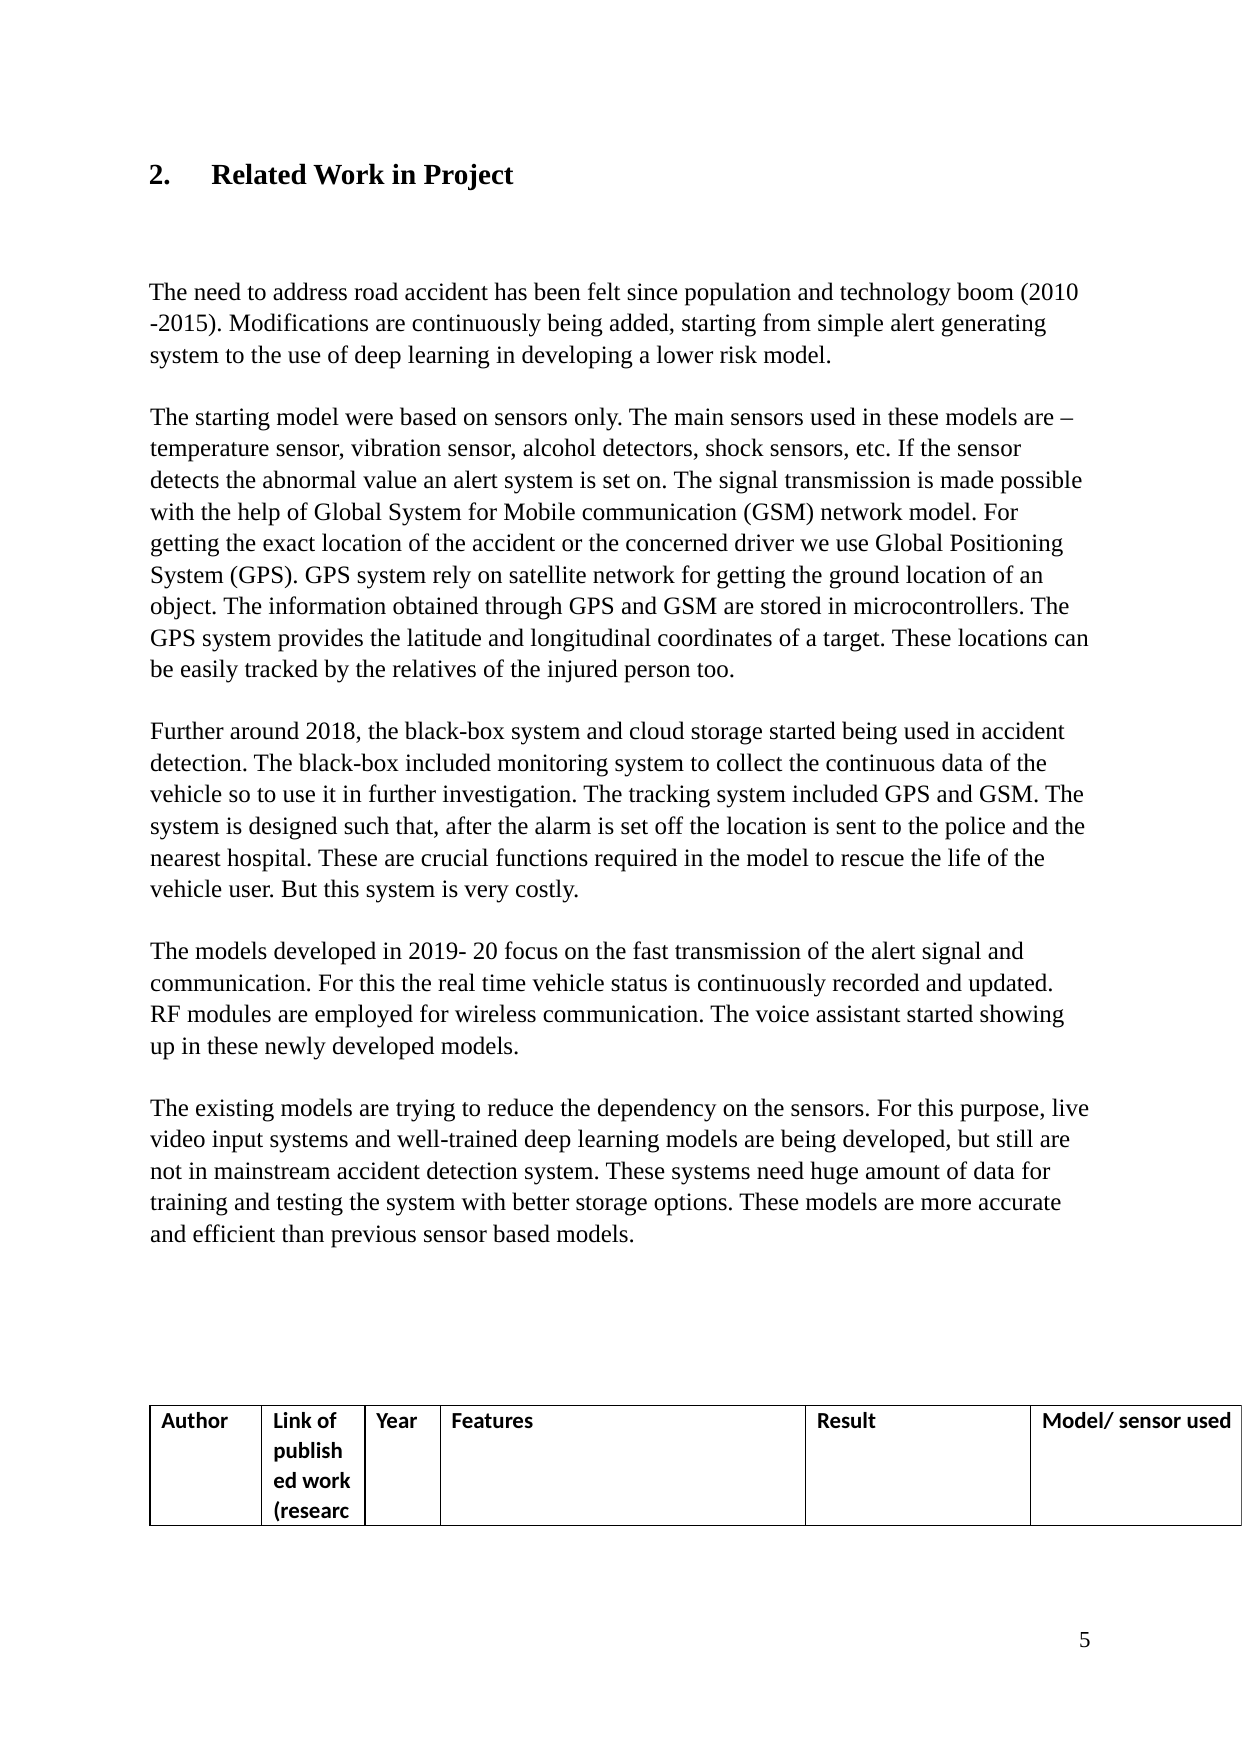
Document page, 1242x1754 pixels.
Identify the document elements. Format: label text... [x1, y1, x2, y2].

text The models developed in 2019- 20 focus on the fast transmission of the alert signal and communication. For this the real time vehicle status is continuously recorded and updated. RF modules are employed for wireless communication. The voice assistant started showing up in these newly developed models. [150, 936, 1090, 1059]
table_header Author [151, 1406, 261, 1525]
text Further around 2018, the black-box system and cloud storage started being used in accident detection. The black-box included monitoring system to collect the continuous data of the vehicle so to use it in further investigation. The tracking system included GPS and GSM. The system is designed such that, after the alarm is set off the location is sent to the police and the nearest hospital. These are crucial functions required in the model to rescue the life of the vehicle user. But this system is very costly. [150, 716, 1090, 903]
table_header Year [366, 1406, 440, 1525]
text The starting model were based on sensors only. The main sensors used in these models are – temperature sensor, vibration sensor, alcohol detectors, shock sensors, etc. If the sensor detects the abnormal value an alert system is set on. The signal transmission is made possible with the help of Global System for Mobile communication (GSM) network model. For getting the exact location of the accident or the concerned driver we use Global Positioning System (GPS). GPS system rely on satellite network for getting the ground location of an object. The information obtained through GPS and GSM are stored in microcontrollers. The GPS system provides the latitude and longitudinal coordinates of a target. These locations can be easily tracked by the relatives of the injured person too. [150, 402, 1090, 683]
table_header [262, 1406, 364, 1525]
table_header Model/ sensor used [1031, 1406, 1241, 1525]
subtitle Related Work in Project [148, 157, 1090, 191]
text The existing models are trying to reduce the dependency on the sensors. For this purpose, live video input systems and well-trained deep learning models are being developed, but still are not in mainstream accident detection system. These systems need huge amount of data for training and testing the system with better storage options. These models are more accurate and efficient than previous sensor based models. [150, 1093, 1090, 1248]
text The need to address road accident has been felt since population and technology boom (2010 -2015). Modifications are continuously being added, starting from simple alert generating system to the use of deep learning in developing a lower risk model. [148, 277, 1090, 369]
table_header Result [806, 1406, 1030, 1525]
table_header Features [441, 1406, 805, 1525]
